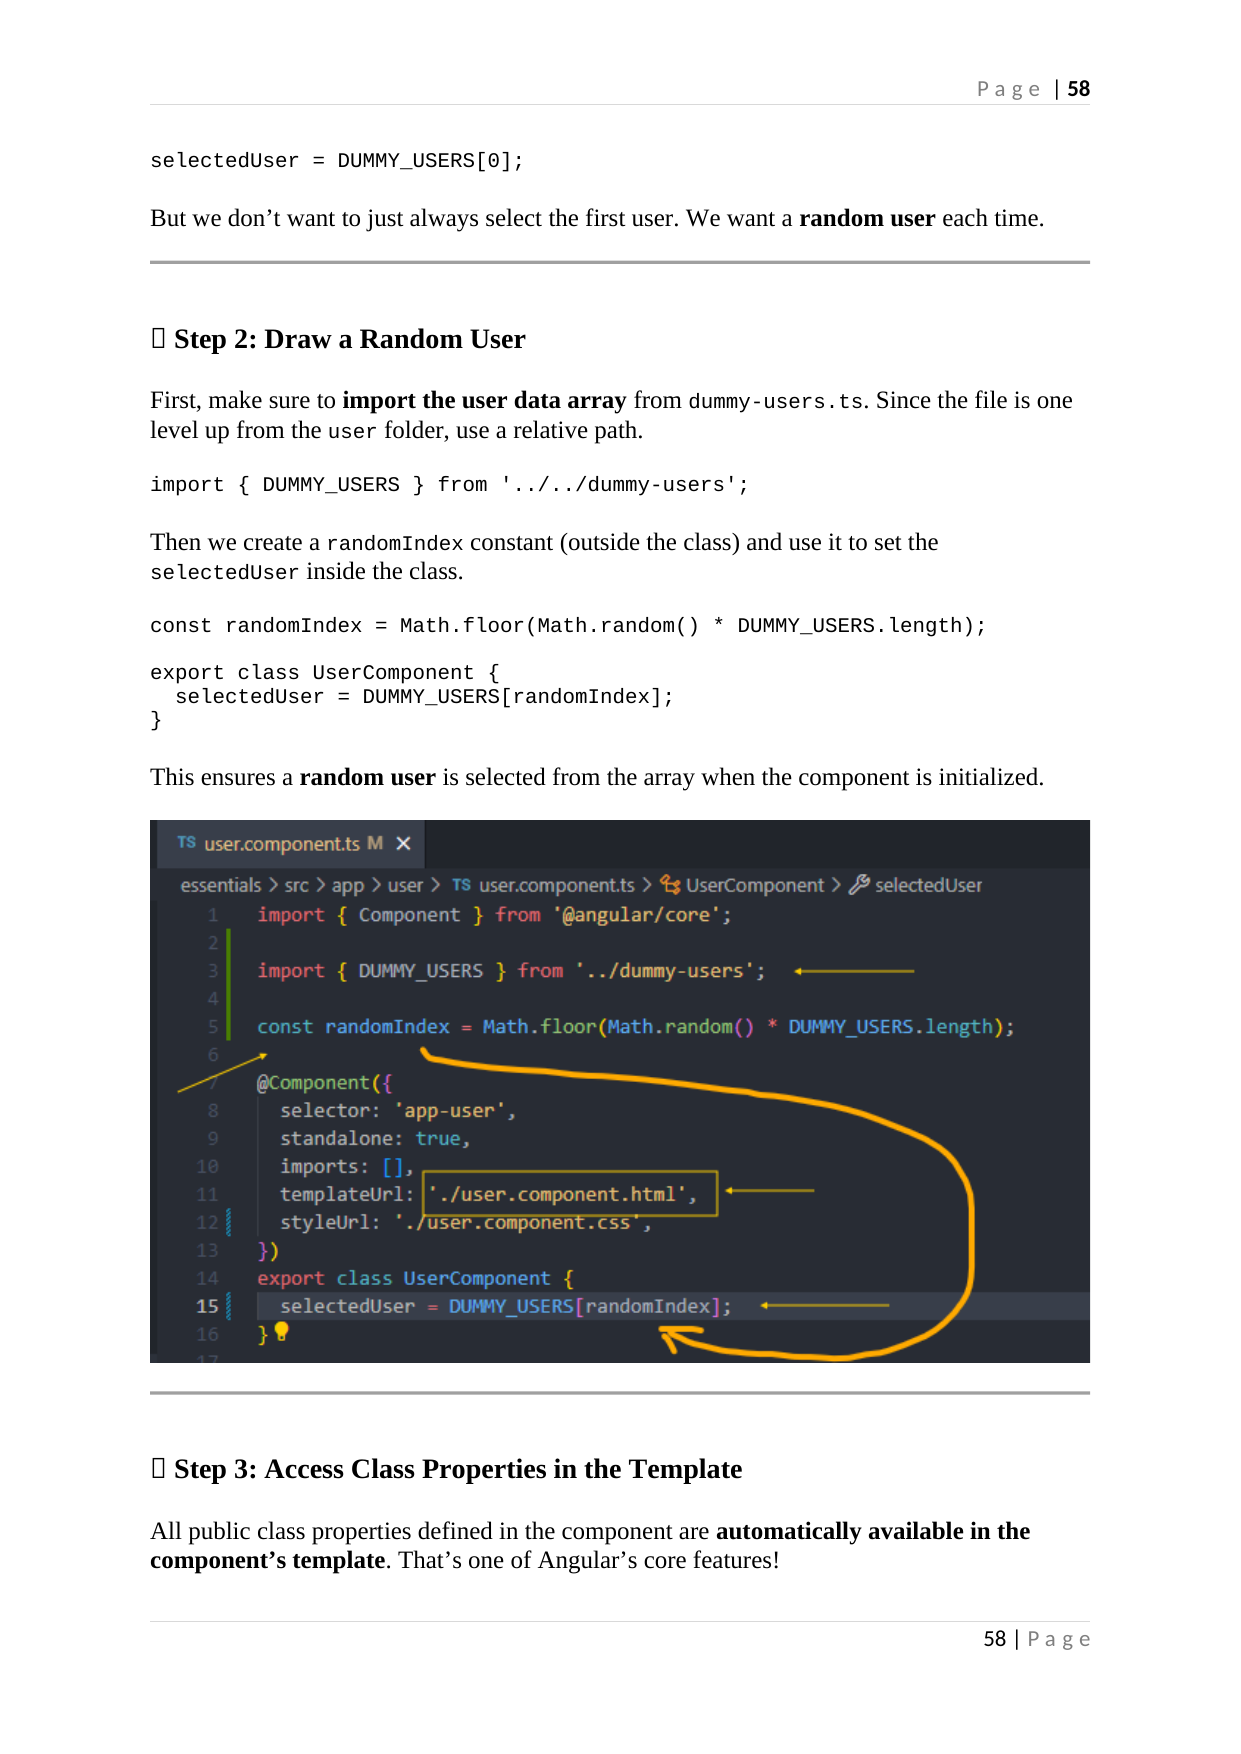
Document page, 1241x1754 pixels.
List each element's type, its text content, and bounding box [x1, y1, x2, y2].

text 🧮 Step 2: Draw a Random User [150, 318, 1090, 356]
text selectedUser = DUMMY_USERS[randomIndex]; [150, 686, 1090, 709]
text export class UserComponent { [150, 662, 1090, 686]
text } [150, 709, 1090, 733]
text But we don’t want to just always select the first user. We want a random user each time. [150, 203, 1090, 232]
text const randomIndex = Math.floor(Math.random() * DUMMY_USERS.length); [150, 615, 1090, 638]
text First, make sure to import the user data array from dummy-users.ts. Since the file is one level up from the user folder, use a relative path. [150, 385, 1090, 444]
text 🧩 Step 3: Access Class Properties in the Template [150, 1449, 1090, 1487]
text import { DUMMY_USERS } from '../../dummy-users'; [150, 474, 1090, 497]
text selectedUser = DUMMY_USERS[0]; [150, 150, 1090, 174]
picture [150, 820, 1091, 1363]
text All public class properties defined in the component are automatically available in the component’s template. That’s one of Angular’s core features! [150, 1516, 1090, 1574]
text Then we create a randomIndex constant (outside the class) and use it to set the selectedUser inside the class. [150, 527, 1090, 586]
text This ensures a random user is selected from the array when the component is initialized. [150, 762, 1090, 791]
